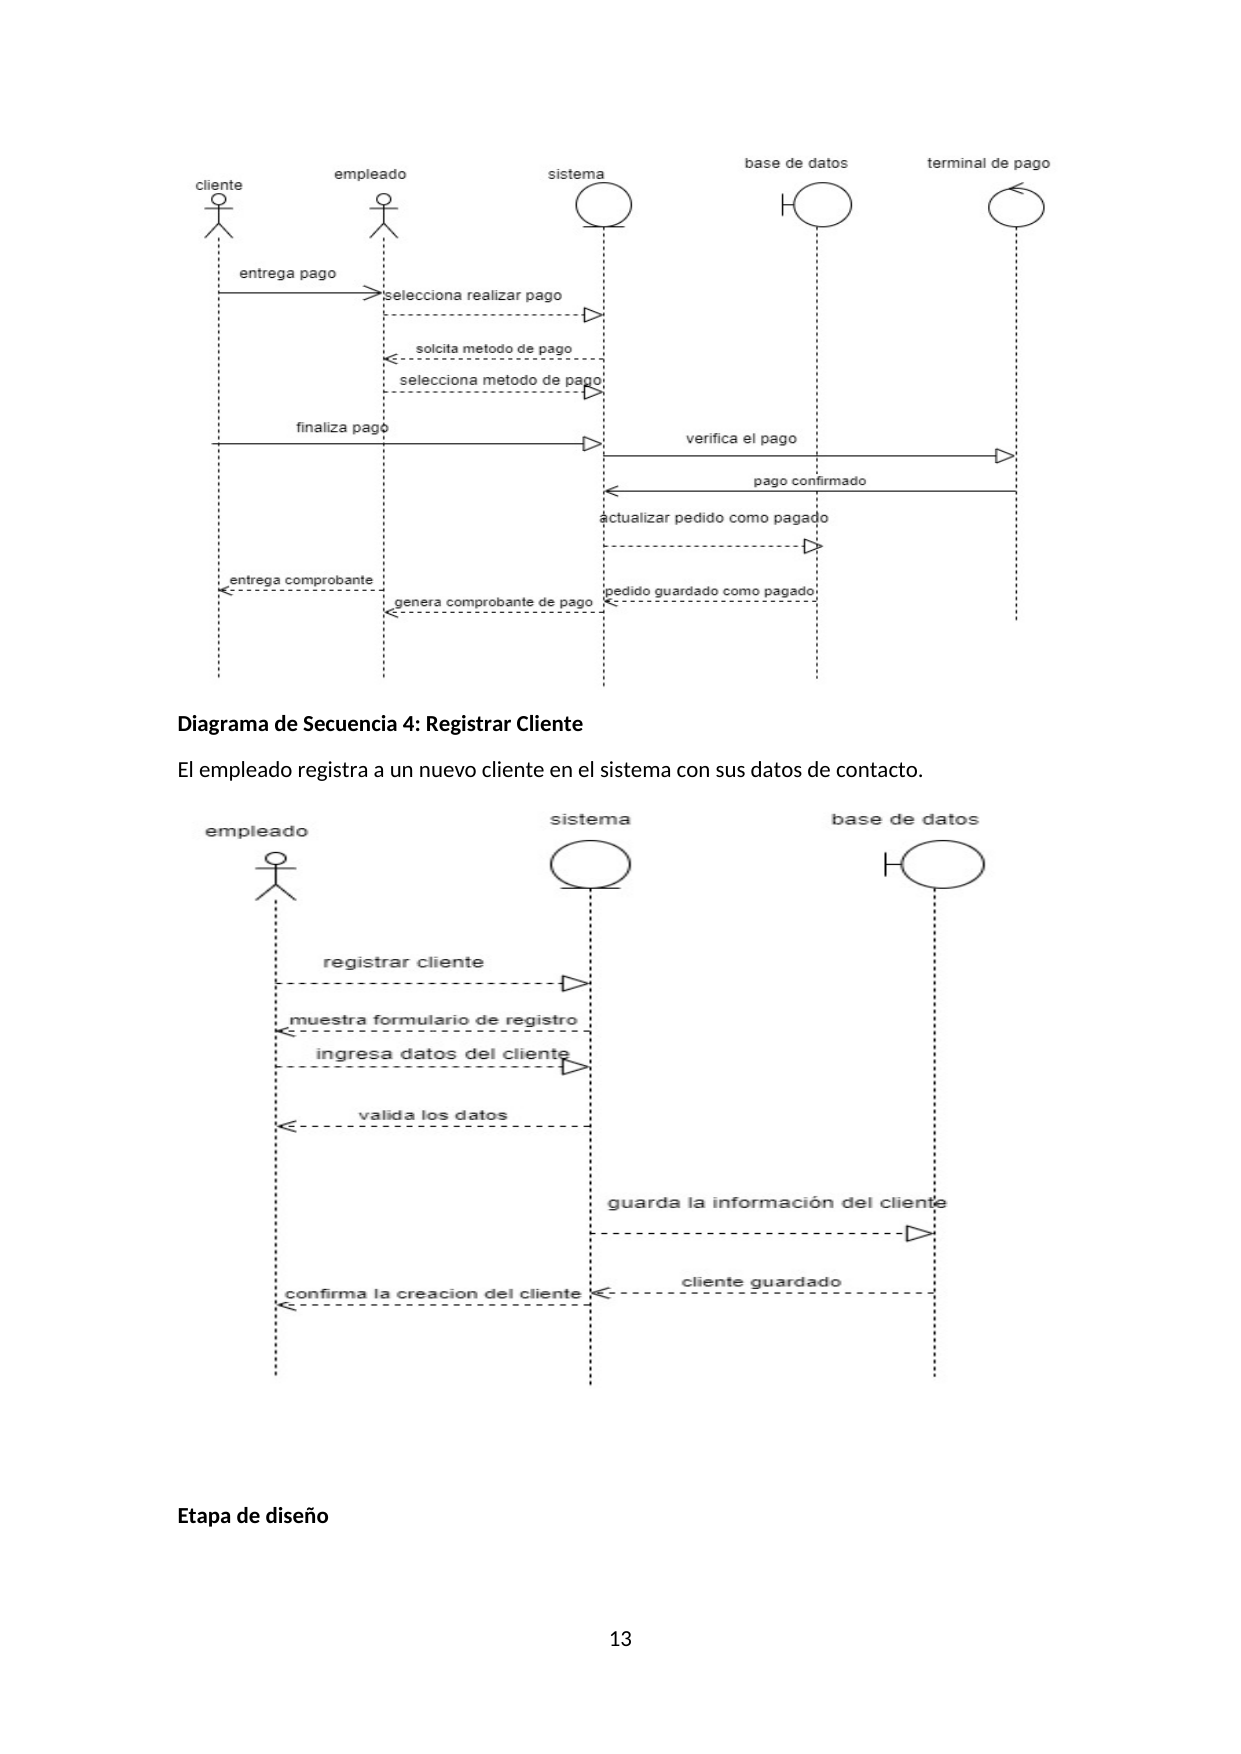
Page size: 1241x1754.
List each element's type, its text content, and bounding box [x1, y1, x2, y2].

text Etapa de diseño [177, 1501, 1063, 1529]
picture [177, 147, 1063, 690]
text Diagrama de Secuencia 4: Registrar Cliente [177, 709, 1063, 737]
picture [177, 802, 1003, 1389]
text El empleado registra a un nuevo cliente en el sistema con sus datos de contacto. [177, 756, 1063, 783]
